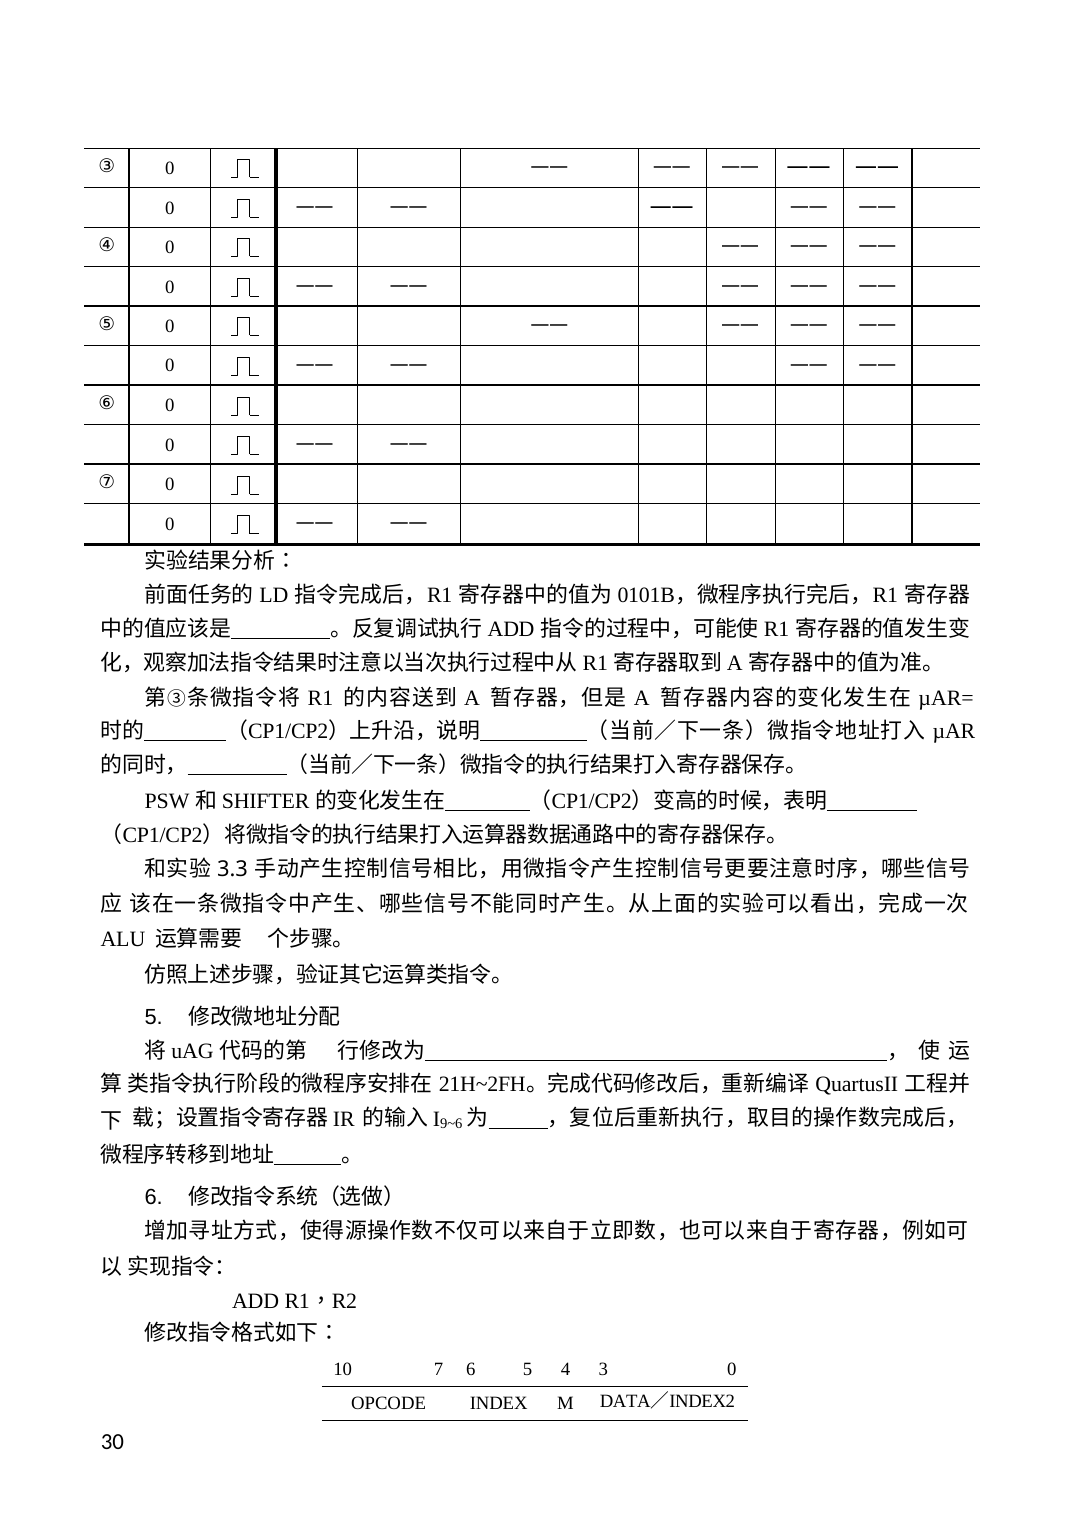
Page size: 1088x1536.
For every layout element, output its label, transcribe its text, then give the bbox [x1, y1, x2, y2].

table_cell [358, 307, 460, 345]
text ADD R1，R2 [232, 1285, 994, 1315]
table_cell [776, 425, 843, 463]
table_cell [84, 346, 128, 384]
text 5. 修改微地址分配 [144, 999, 994, 1030]
table_cell [461, 386, 638, 424]
table_cell —— [358, 188, 460, 227]
table_header —— [461, 149, 638, 187]
table_header 3 0 [586, 1354, 747, 1386]
table_cell [639, 307, 706, 345]
table_cell [211, 188, 274, 227]
table_header —— [844, 149, 911, 187]
text 实验结果分析： [144, 546, 994, 574]
table_cell [913, 504, 980, 543]
table_header [358, 149, 460, 187]
table_cell 0 [130, 346, 210, 384]
table_cell [913, 386, 980, 424]
table_cell [278, 307, 357, 345]
text PSW 和 SHIFTER 的变化发生在 （CP1/CP2）变高的时候，表明 [144, 783, 994, 815]
table_cell [913, 465, 980, 503]
table_cell [461, 188, 638, 227]
table_cell 0 [130, 425, 210, 463]
table_cell [278, 386, 357, 424]
table_cell [461, 425, 638, 463]
table_header 0 [130, 149, 210, 187]
table_cell [707, 465, 775, 503]
table_cell [913, 307, 980, 345]
table_cell [844, 504, 911, 543]
table_cell —— [358, 346, 460, 384]
table_cell INDEX [455, 1387, 544, 1419]
table_cell [707, 188, 775, 227]
table_cell 0 [130, 465, 210, 503]
table_cell —— [707, 228, 775, 266]
table_cell [913, 228, 980, 266]
table_header —— [639, 149, 706, 187]
table_cell [461, 504, 638, 543]
table_cell [430, 1387, 454, 1419]
table_cell —— [844, 346, 911, 384]
table_cell [707, 504, 775, 543]
table_cell ⑦ [84, 465, 128, 503]
text （CP1/CP2）将微指令的执行结果打入运算器数据通路中的寄存器保存。 [100, 817, 994, 849]
table_cell [844, 386, 911, 424]
table_cell [639, 504, 706, 543]
table_cell 0 [130, 386, 210, 424]
table_cell —— [278, 188, 357, 227]
table_cell ⑥ [84, 386, 128, 424]
table_cell [358, 465, 460, 503]
table_cell —— [707, 307, 775, 345]
table_header [211, 149, 274, 187]
text 第③条微指令将 R1 的内容送到 A 暂存器，但是 A 暂存器内容的变化发生在 µAR= 时的 （CP1/CP2）上升沿，说明 （当前／下一条）微指令地址打入 µAR 的同时， （当前／下一条）微指令的执行结果打入寄存器保存。 [100, 679, 975, 779]
table_cell [211, 504, 274, 543]
table_cell 0 [130, 228, 210, 266]
table_cell —— [278, 267, 357, 305]
table_cell [211, 267, 274, 305]
table_cell —— [776, 307, 843, 345]
table_cell [707, 425, 775, 463]
table_cell [358, 228, 460, 266]
table_header 7 [430, 1354, 454, 1386]
table_cell [844, 465, 911, 503]
table_cell —— [358, 267, 460, 305]
table_cell [639, 228, 706, 266]
table_cell [639, 425, 706, 463]
text 修改指令格式如下： [144, 1317, 994, 1347]
table_cell [776, 504, 843, 543]
table_cell —— [461, 307, 638, 345]
table_cell 0 [130, 504, 210, 543]
table_cell —— [358, 504, 460, 543]
table_cell DATA／INDEX2 [586, 1387, 747, 1419]
table_cell [84, 267, 128, 305]
table_cell ⑤ [84, 307, 128, 345]
table_cell —— [707, 267, 775, 305]
table_cell —— [844, 188, 911, 227]
table_cell [913, 267, 980, 305]
table_cell 0 [130, 267, 210, 305]
table_cell ④ [84, 228, 128, 266]
table_cell OPCODE [322, 1387, 430, 1419]
table_cell [278, 465, 357, 503]
table_cell [211, 346, 274, 384]
table_header [278, 149, 357, 187]
table_cell [461, 228, 638, 266]
table_cell —— [278, 504, 357, 543]
table_cell [461, 267, 638, 305]
table_cell [913, 425, 980, 463]
table_cell 0 [130, 307, 210, 345]
table_cell —— [844, 307, 911, 345]
table_cell [211, 386, 274, 424]
table_cell [84, 425, 128, 463]
table_cell [844, 425, 911, 463]
text 仿照上述步骤，验证其它运算类指令。 [144, 957, 994, 989]
table_cell —— [776, 228, 843, 266]
table_cell [639, 465, 706, 503]
table_cell [461, 465, 638, 503]
table_cell [639, 386, 706, 424]
table_cell [707, 346, 775, 384]
table_cell [461, 346, 638, 384]
table_cell —— [844, 228, 911, 266]
table_cell [84, 188, 128, 227]
table_cell —— [844, 267, 911, 305]
table_cell [84, 504, 128, 543]
table_cell [776, 386, 843, 424]
table_cell —— [358, 425, 460, 463]
table_cell [913, 188, 980, 227]
table_header 4 [545, 1354, 586, 1386]
table_header [913, 149, 980, 187]
table_header —— [776, 149, 843, 187]
table_cell 0 [130, 188, 210, 227]
text 将 uAG 代码的第 行修改为 ，使运算 类指令执行阶段的微程序安排在 21H~2FH。完成代码修改后，重新编译 QuartusII 工程并下 载；设置指令寄存器 IR 的输入 I9~6 为 ，复位后重新执行，取目的操作数完成后， 微程序转移到地址 。 [100, 1033, 971, 1168]
table_cell —— [639, 188, 706, 227]
text 前面任务的 LD 指令完成后，R1 寄存器中的值为 0101B，微程序执行完后，R1 寄存器 中的值应该是 。反复调试执行 ADD 指令的过程中，可能使 R1 寄存器的值发生变 化，观察加法指令结果时注意以当次执行过程中从 R1 寄存器取到 A 寄存器中的值为准。 [100, 577, 971, 677]
table_cell M [545, 1387, 586, 1419]
table_cell [776, 465, 843, 503]
text 和实验 3.3 手动产生控制信号相比，用微指令产生控制信号更要注意时序，哪些信号应 该在一条微指令中产生、哪些信号不能同时产生。从上面的实验可以看出，完成一次 ALU 运算需要 个步骤。 [100, 851, 970, 952]
table_cell [639, 267, 706, 305]
table_cell [278, 228, 357, 266]
table_cell —— [776, 267, 843, 305]
table_cell —— [278, 425, 357, 463]
table_cell [707, 386, 775, 424]
table_cell —— [776, 346, 843, 384]
table_cell [913, 346, 980, 384]
text 增加寻址方式，使得源操作数不仅可以来自于立即数，也可以来自于寄存器，例如可以 实现指令： [100, 1213, 970, 1280]
table_header 10 [322, 1354, 430, 1386]
table_header ③ [84, 149, 128, 187]
table_cell [211, 465, 274, 503]
table_cell [211, 228, 274, 266]
table_cell [358, 386, 460, 424]
table_header —— [707, 149, 775, 187]
table_cell [211, 307, 274, 345]
table_cell [211, 425, 274, 463]
table_cell —— [278, 346, 357, 384]
table_cell [639, 346, 706, 384]
table_header 6 5 [455, 1354, 544, 1386]
text 6. 修改指令系统（选做） [144, 1179, 994, 1211]
table_cell —— [776, 188, 843, 227]
